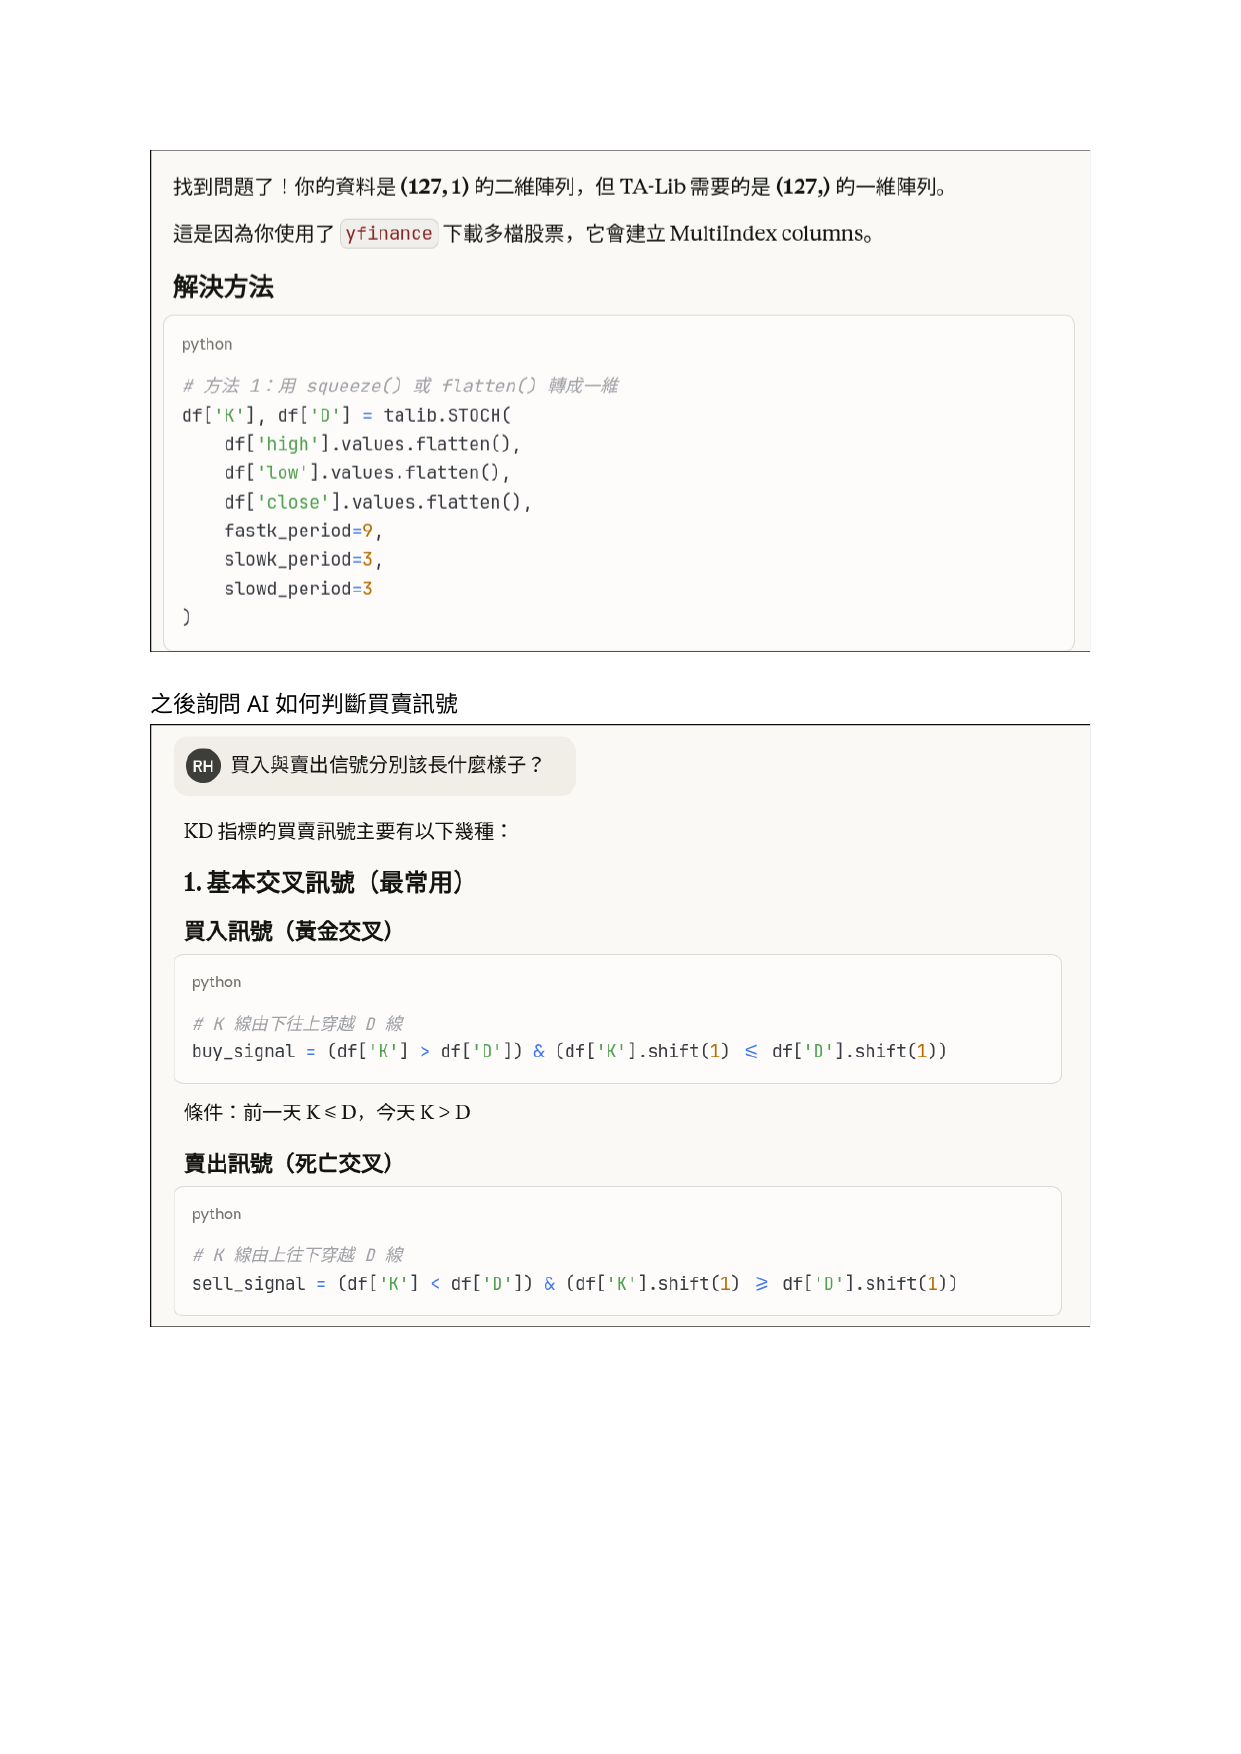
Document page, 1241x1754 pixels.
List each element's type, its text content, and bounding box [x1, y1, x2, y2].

picture [150, 150, 1091, 652]
picture [150, 724, 1091, 1327]
text 之後詢問 AI 如何判斷買賣訊號 [150, 686, 1090, 719]
